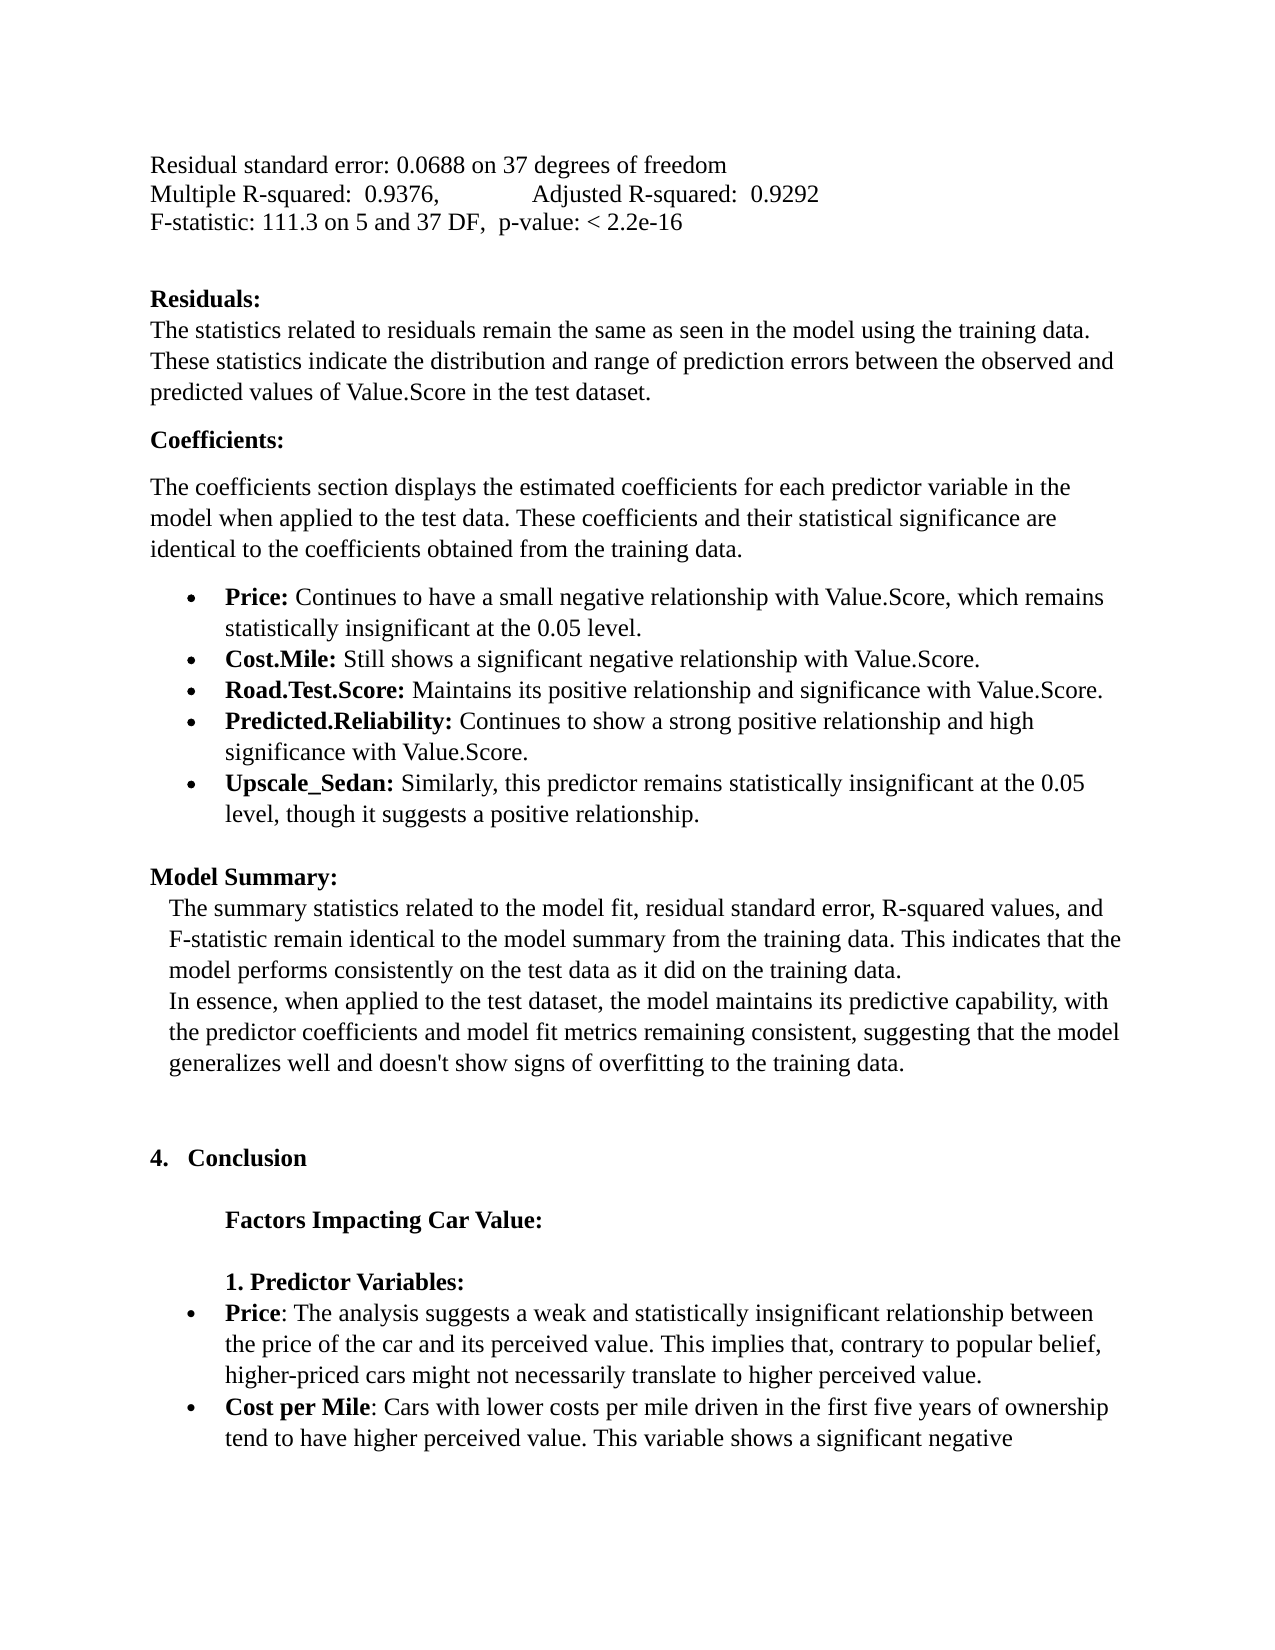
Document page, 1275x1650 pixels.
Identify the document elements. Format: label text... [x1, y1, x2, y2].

list Residuals: [150, 284, 1125, 313]
list 1. Predictor Variables: [225, 1267, 1125, 1296]
list Price: Continues to have a small negative relationship with Value.Score, which remains statistically insignificant at the 0.05 level. [187, 582, 1125, 642]
text Multiple R-squared: 0.9376, Adjusted R-squared: 0.9292 [150, 179, 1125, 207]
list Factors Impacting Car Value: [225, 1205, 1125, 1234]
text F-statistic: 111.3 on 5 and 37 DF, p-value: < 2.2e-16 [150, 207, 1125, 236]
list Conclusion [150, 1143, 1125, 1172]
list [187, 1392, 1125, 1451]
list In essence, when applied to the test dataset, the model maintains its predictive capability, with the predictor coefficients and model fit metrics remaining consistent, suggesting that the model generalizes well and doesn't show signs of overfitting to the training data. [169, 986, 1125, 1077]
text Coefficients: [150, 425, 1125, 453]
list Predicted.Reliability: Continues to show a strong positive relationship and high significance with Value.Score. [187, 706, 1125, 766]
list Price: The analysis suggests a weak and statistically insignificant relationship between the price of the car and its perceived value. This implies that, contrary to popular belief, higher-priced cars might not necessarily translate to higher perceived value. [187, 1298, 1125, 1389]
list Cost.Mile: Still shows a significant negative relationship with Value.Score. [187, 644, 1125, 673]
list The statistics related to residuals remain the same as seen in the model using the training data. These statistics indicate the distribution and range of prediction errors between the observed and predicted values of Value.Score in the test dataset. [150, 315, 1125, 406]
text The coefficients section displays the estimated coefficients for each predictor variable in the model when applied to the test data. These coefficients and their statistical significance are identical to the coefficients obtained from the training data. [150, 472, 1125, 563]
list The summary statistics related to the model fit, residual standard error, R-squared values, and F-statistic remain identical to the model summary from the training data. This indicates that the model performs consistently on the test data as it did on the training data. [169, 893, 1125, 983]
text Residual standard error: 0.0688 on 37 degrees of freedom [150, 150, 1125, 179]
list Upscale_Sedan: Similarly, this predictor remains statistically insignificant at the 0.05 level, though it suggests a positive relationship. [187, 768, 1125, 828]
list Model Summary: [150, 862, 1125, 890]
list Road.Test.Score: Maintains its positive relationship and significance with Value.Score. [187, 675, 1125, 704]
